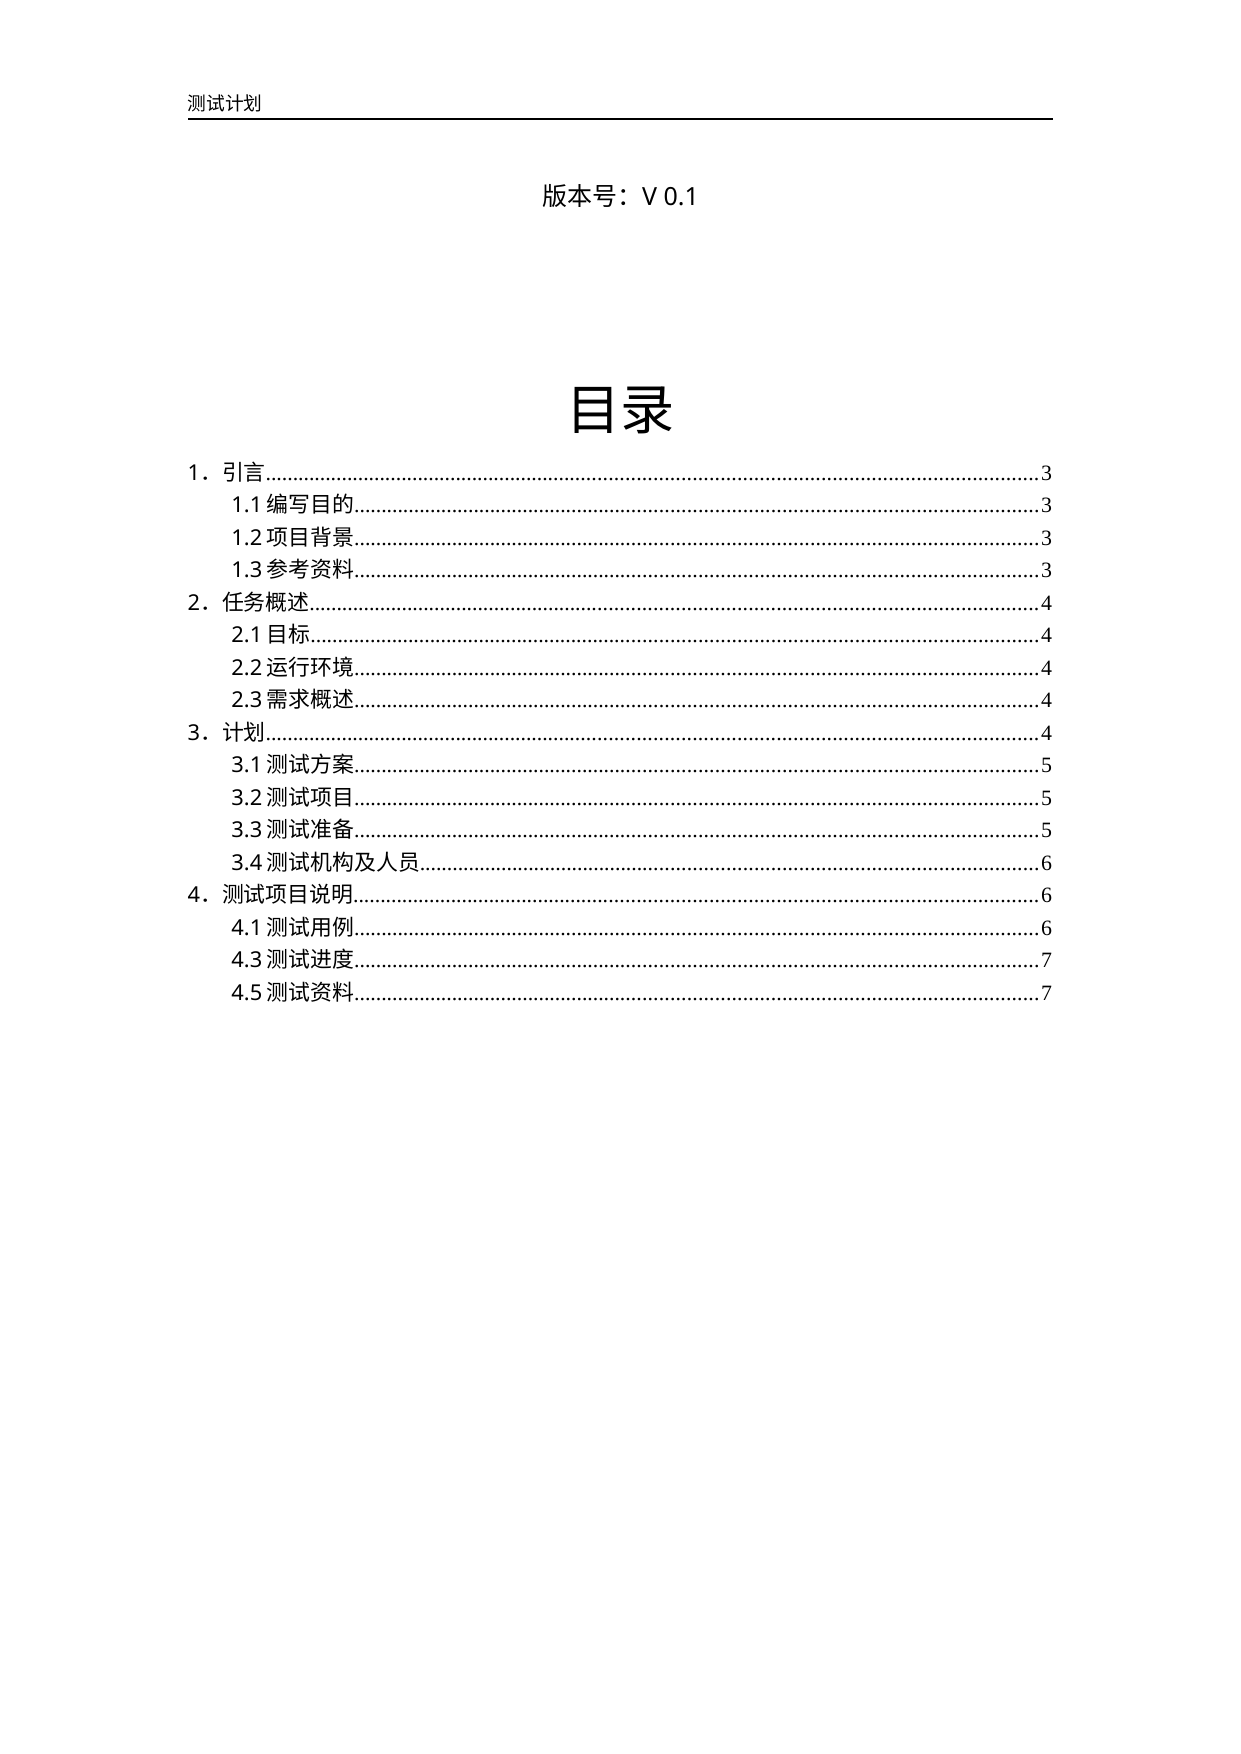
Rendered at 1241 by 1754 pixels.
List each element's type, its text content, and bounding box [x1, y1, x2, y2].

text 2.2运行环境 4 [231, 649, 1053, 682]
text 4．测试项目说明 6 [187, 877, 1053, 909]
text 2.1目标 4 [231, 617, 1053, 649]
text 目录 [187, 357, 1053, 454]
text 1.1编写目的 3 [231, 487, 1053, 519]
text 4.5测试资料 7 [231, 974, 1053, 1007]
text 3.4测试机构及人员 6 [231, 844, 1053, 877]
text 版本号：V 0.1 [187, 162, 1053, 227]
text 1.3参考资料 3 [231, 552, 1053, 584]
text 4.1测试用例 6 [231, 909, 1053, 942]
text 2.3需求概述 4 [231, 682, 1053, 714]
text 2．任务概述 4 [187, 584, 1053, 617]
text 4.3测试进度 7 [231, 942, 1053, 974]
text 1.2项目背景 3 [231, 519, 1053, 552]
text 3.1测试方案 5 [231, 747, 1053, 779]
text 1．引言 3 [187, 454, 1053, 487]
text 3.3测试准备 5 [231, 812, 1053, 844]
text 3．计划 4 [187, 714, 1053, 747]
text 3.2测试项目 5 [231, 779, 1053, 812]
